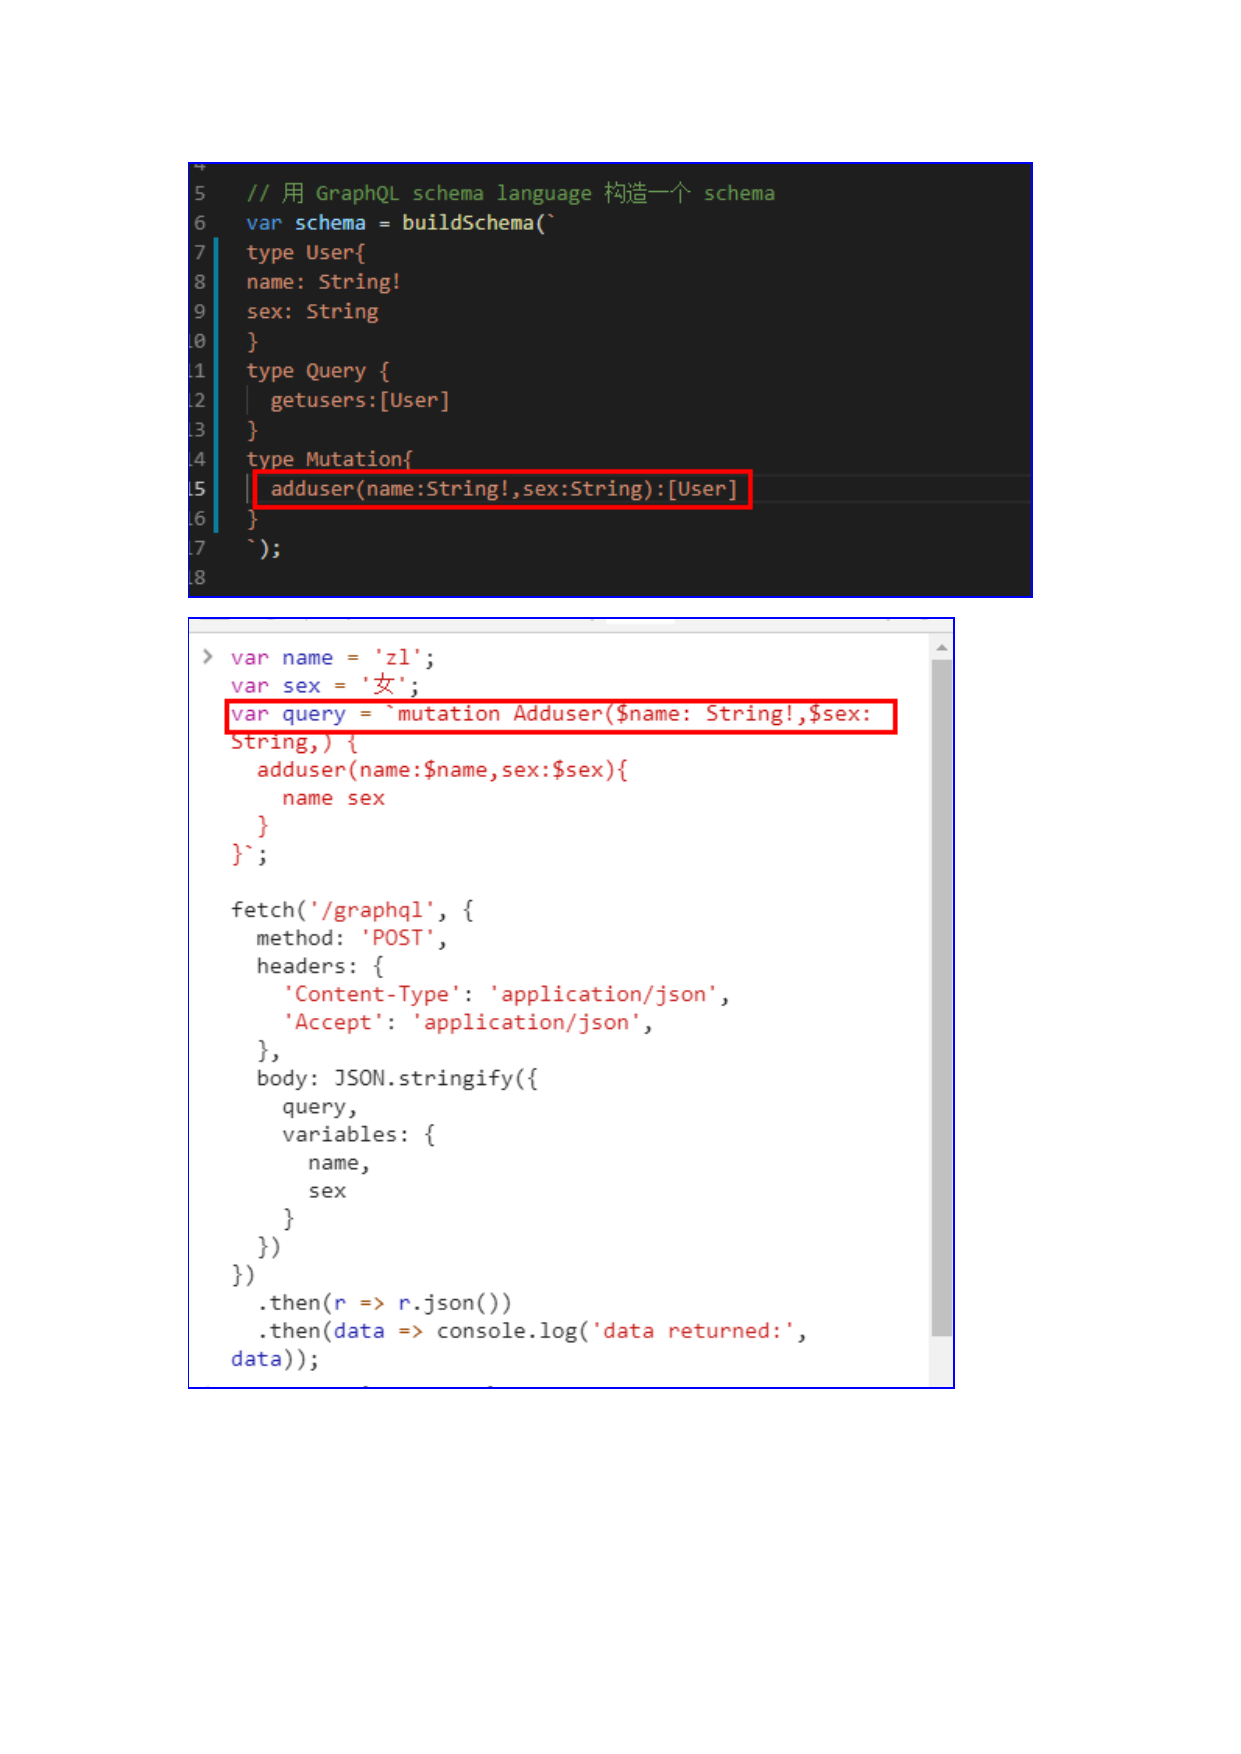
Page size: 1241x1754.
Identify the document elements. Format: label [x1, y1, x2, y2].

picture [189, 164, 1031, 596]
picture [189, 619, 953, 1387]
